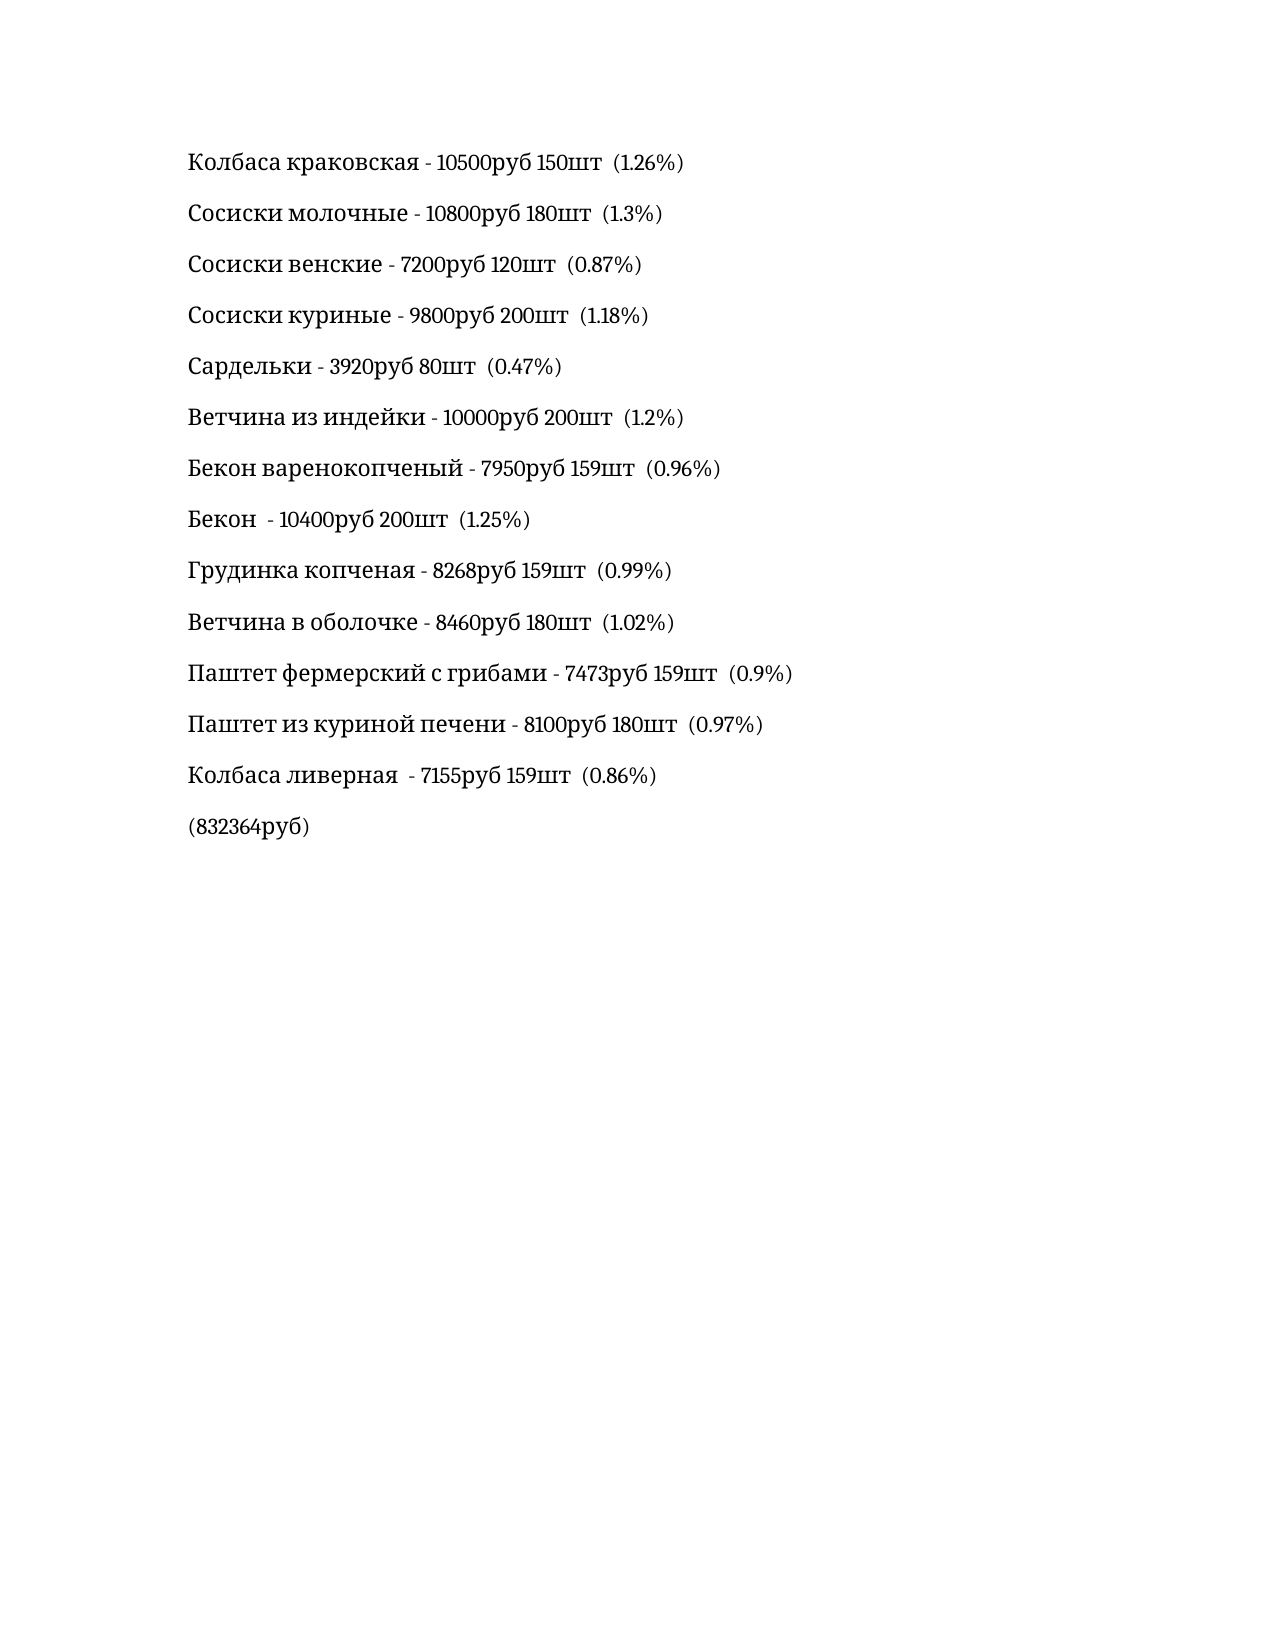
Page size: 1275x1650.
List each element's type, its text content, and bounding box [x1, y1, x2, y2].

text Ветчина в оболочке - 8460руб 180шт (1.02%) [187, 609, 1087, 636]
text Сосиски молочные - 10800руб 180шт (1.3%) [187, 201, 1087, 227]
text Грудинка копченая - 8268руб 159шт (0.99%) [187, 558, 1087, 585]
text Паштет фермерский с грибами - 7473руб 159шт (0.9%) [187, 660, 1087, 687]
text Паштет из куриной печени - 8100руб 180шт (0.97%) [187, 711, 1087, 738]
text (832364руб) [187, 813, 1087, 840]
text Сардельки - 3920руб 80шт (0.47%) [187, 354, 1087, 381]
text Колбаса ливерная - 7155руб 159шт (0.86%) [187, 762, 1087, 789]
text Колбаса краковская - 10500руб 150шт (1.26%) [187, 150, 1087, 176]
text Бекон - 10400руб 200шт (1.25%) [187, 507, 1087, 534]
text Сосиски венские - 7200руб 120шт (0.87%) [187, 252, 1087, 278]
text Ветчина из индейки - 10000руб 200шт (1.2%) [187, 405, 1087, 432]
text Сосиски куриные - 9800руб 200шт (1.18%) [187, 303, 1087, 329]
text Бекон варенокопченый - 7950руб 159шт (0.96%) [187, 456, 1087, 483]
